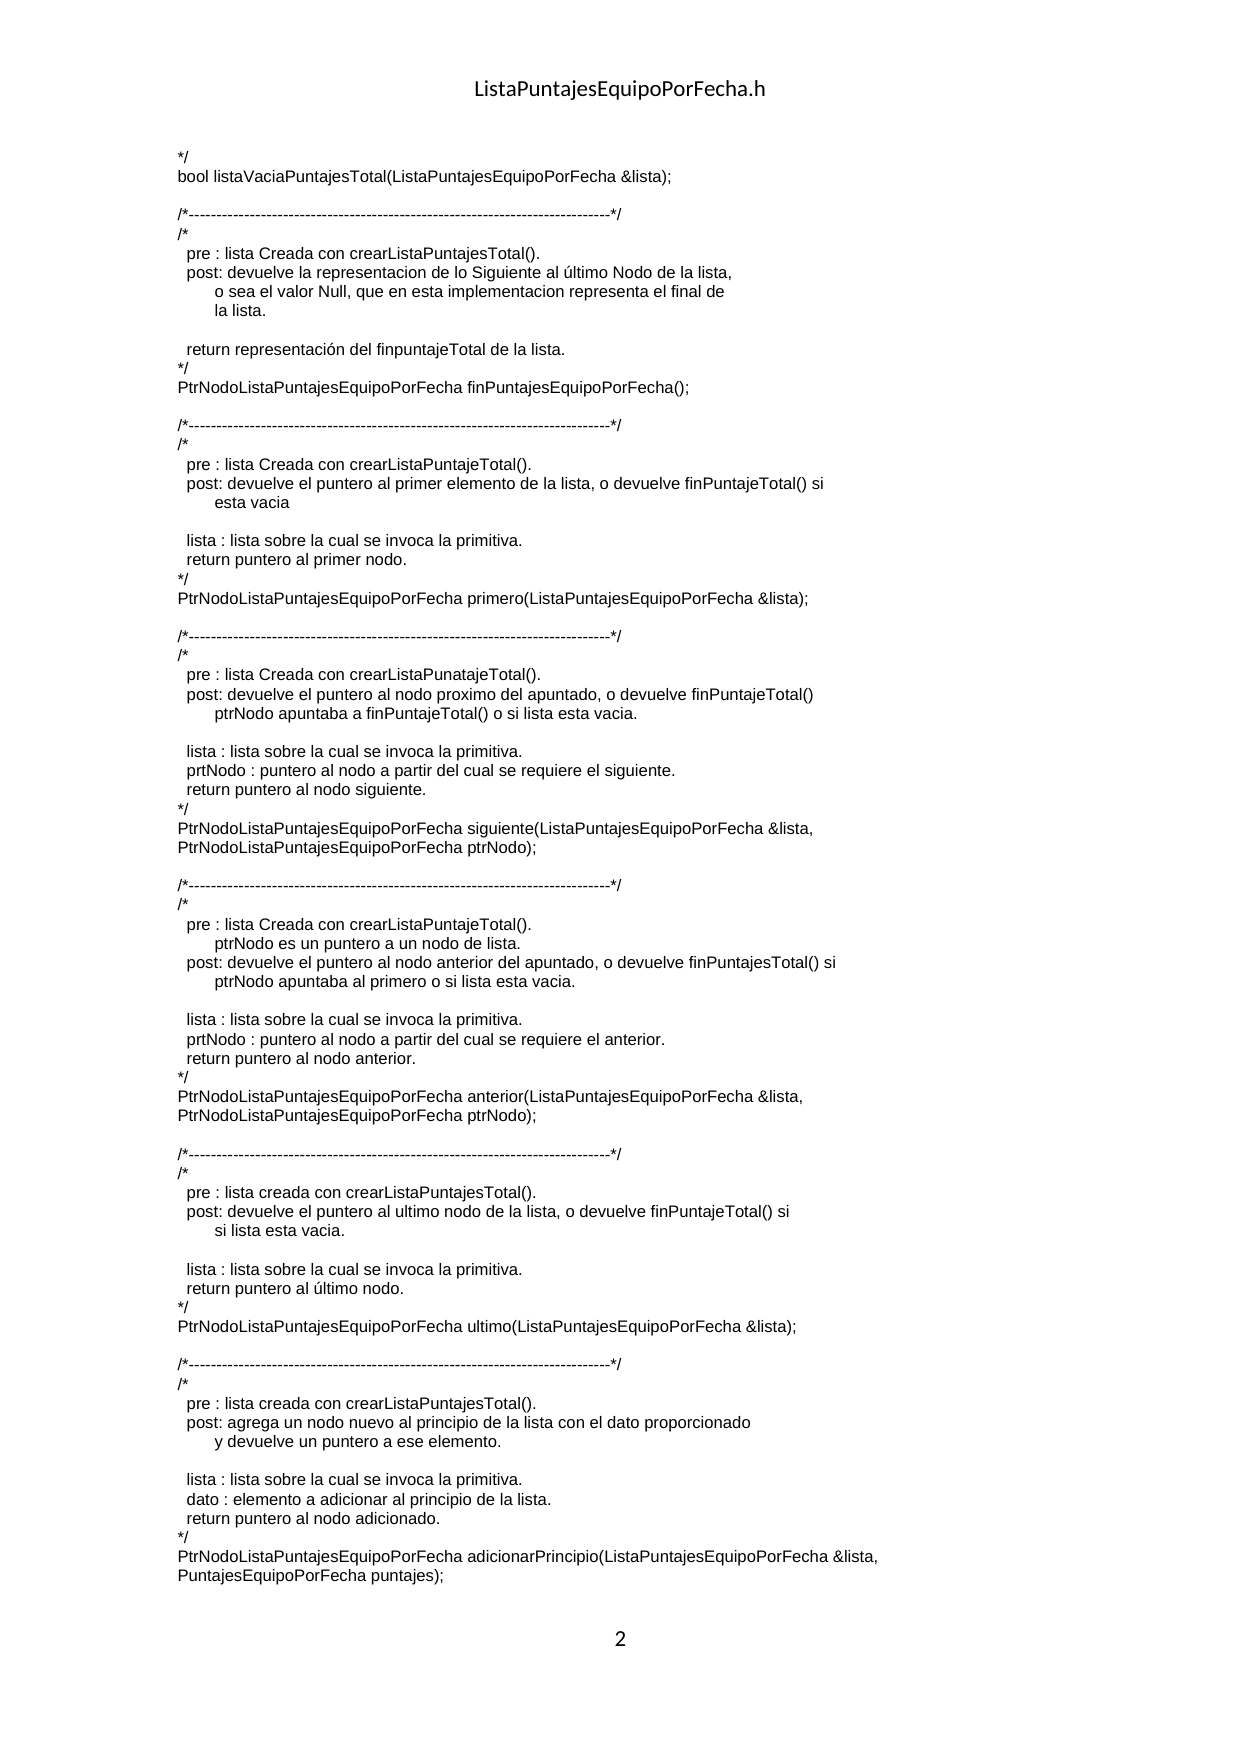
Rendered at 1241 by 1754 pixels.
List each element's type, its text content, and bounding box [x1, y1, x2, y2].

text o sea el valor Null, que en esta implementacion representa el final de [177, 282, 1063, 301]
text /*----------------------------------------------------------------------------*/ [177, 876, 1063, 895]
text post: devuelve la representacion de lo Siguiente al último Nodo de la lista, [177, 263, 1063, 282]
text dato : elemento a adicionar al principio de la lista. [177, 1489, 1063, 1508]
text post: devuelve el puntero al ultimo nodo de la lista, o devuelve finPuntajeTotal() si [177, 1202, 1063, 1221]
text */ [177, 1068, 1063, 1087]
text */ [177, 1528, 1063, 1547]
text PtrNodoListaPuntajesEquipoPorFecha siguiente(ListaPuntajesEquipoPorFecha &lista, PtrNodoListaPuntajesEquipoPorFecha ptrNodo); [177, 818, 1063, 857]
text return puntero al nodo adicionado. [177, 1508, 1063, 1528]
text lista : lista sobre la cual se invoca la primitiva. [177, 742, 1063, 761]
text */ [177, 148, 1063, 167]
text return representación del finpuntajeTotal de la lista. [177, 339, 1063, 358]
text pre : lista Creada con crearListaPuntajeTotal(). [177, 914, 1063, 933]
text post: devuelve el puntero al nodo anterior del apuntado, o devuelve finPuntajesTotal() si [177, 953, 1063, 972]
text /*----------------------------------------------------------------------------*/ [177, 416, 1063, 435]
text pre : lista Creada con crearListaPuntajeTotal(). [177, 454, 1063, 473]
text post: devuelve el puntero al nodo proximo del apuntado, o devuelve finPuntajeTotal() [177, 684, 1063, 703]
text /* [177, 1163, 1063, 1183]
text /* [177, 224, 1063, 243]
text pre : lista Creada con crearListaPunatajeTotal(). [177, 665, 1063, 684]
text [177, 243, 1063, 263]
text prtNodo : puntero al nodo a partir del cual se requiere el siguiente. [177, 761, 1063, 780]
text bool listaVaciaPuntajesTotal(ListaPuntajesEquipoPorFecha &lista); [177, 167, 1063, 186]
text /* [177, 435, 1063, 454]
text ptrNodo es un puntero a un nodo de lista. [177, 933, 1063, 953]
text */ [177, 1298, 1063, 1317]
text return puntero al nodo siguiente. [177, 780, 1063, 799]
text /*----------------------------------------------------------------------------*/ [177, 205, 1063, 224]
text la lista. [177, 301, 1063, 320]
text PtrNodoListaPuntajesEquipoPorFecha ultimo(ListaPuntajesEquipoPorFecha &lista); [177, 1317, 1063, 1336]
text /*----------------------------------------------------------------------------*/ [177, 1355, 1063, 1374]
text PtrNodoListaPuntajesEquipoPorFecha anterior(ListaPuntajesEquipoPorFecha &lista, PtrNodoListaPuntajesEquipoPorFecha ptrNodo); [177, 1087, 1063, 1125]
text post: devuelve el puntero al primer elemento de la lista, o devuelve finPuntajeTotal() si [177, 473, 1063, 493]
text y devuelve un puntero a ese elemento. [177, 1432, 1063, 1451]
text ptrNodo apuntaba a finPuntajeTotal() o si lista esta vacia. [177, 703, 1063, 723]
text pre : lista creada con crearListaPuntajesTotal(). [177, 1183, 1063, 1202]
text return puntero al último nodo. [177, 1278, 1063, 1298]
text lista : lista sobre la cual se invoca la primitiva. [177, 1010, 1063, 1029]
text post: agrega un nodo nuevo al principio de la lista con el dato proporcionado [177, 1413, 1063, 1432]
text pre : lista creada con crearListaPuntajesTotal(). [177, 1393, 1063, 1413]
text /* [177, 1374, 1063, 1393]
text prtNodo : puntero al nodo a partir del cual se requiere el anterior. [177, 1029, 1063, 1048]
text PtrNodoListaPuntajesEquipoPorFecha adicionarPrincipio(ListaPuntajesEquipoPorFecha &lista, PuntajesEquipoPorFecha puntajes); [177, 1547, 1063, 1585]
text lista : lista sobre la cual se invoca la primitiva. [177, 1259, 1063, 1278]
text ptrNodo apuntaba al primero o si lista esta vacia. [177, 972, 1063, 991]
text return puntero al primer nodo. [177, 550, 1063, 569]
text lista : lista sobre la cual se invoca la primitiva. [177, 531, 1063, 550]
text */ [177, 799, 1063, 818]
text PtrNodoListaPuntajesEquipoPorFecha primero(ListaPuntajesEquipoPorFecha &lista); [177, 588, 1063, 608]
text */ [177, 569, 1063, 588]
text si lista esta vacia. [177, 1221, 1063, 1240]
text */ [177, 358, 1063, 378]
text /* [177, 646, 1063, 665]
text /* [177, 895, 1063, 914]
text esta vacia [177, 493, 1063, 512]
text return puntero al nodo anterior. [177, 1048, 1063, 1068]
text PtrNodoListaPuntajesEquipoPorFecha finPuntajesEquipoPorFecha(); [177, 378, 1063, 397]
text /*----------------------------------------------------------------------------*/ [177, 627, 1063, 646]
text /*----------------------------------------------------------------------------*/ [177, 1144, 1063, 1163]
text lista : lista sobre la cual se invoca la primitiva. [177, 1470, 1063, 1489]
